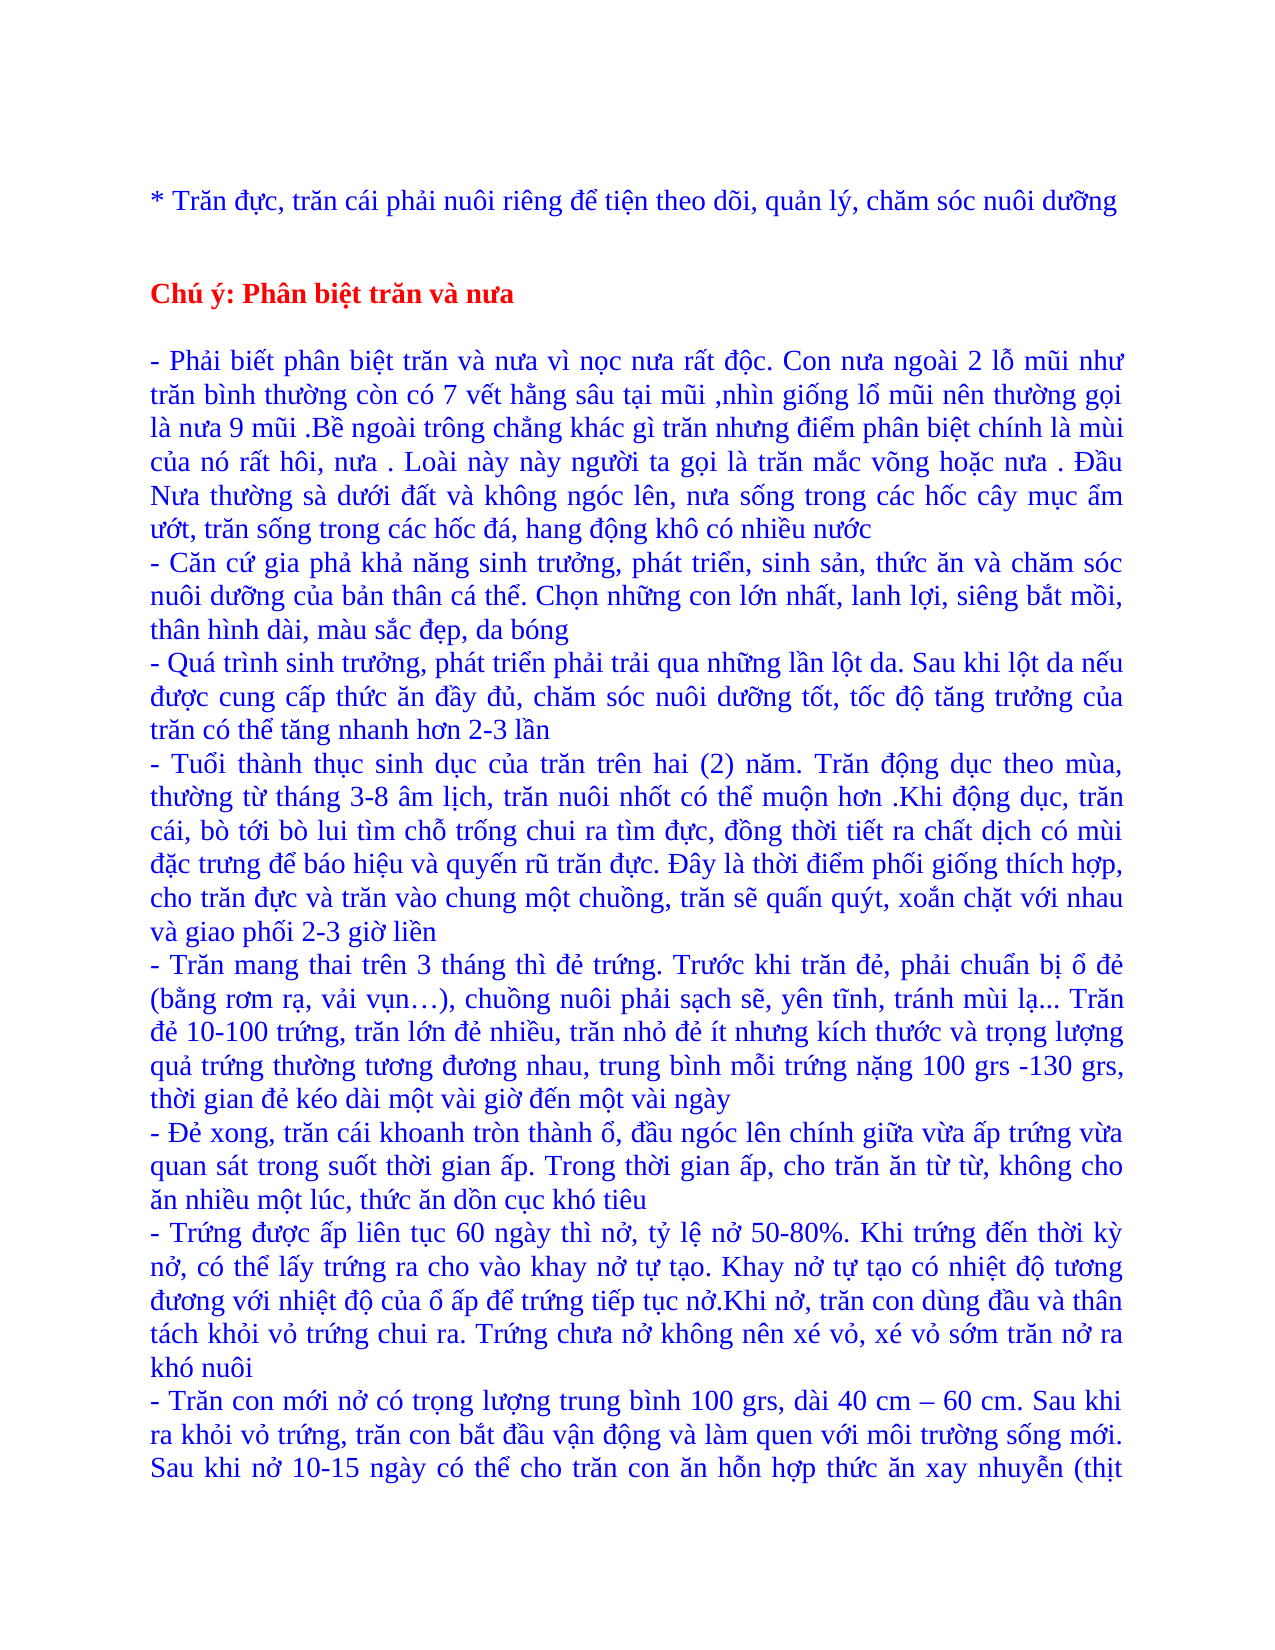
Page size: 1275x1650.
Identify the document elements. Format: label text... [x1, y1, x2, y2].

text - Căn cứ gia phả khả năng sinh trưởng, phát triển, sinh sản, thức ăn và chăm sóc nuôi dưỡng của bản thân cá thể. Chọn những con lớn nhất, lanh lợi, siêng bắt mồi, thân hình dài, màu sắc đẹp, da bóng [150, 545, 1125, 645]
text * Trăn đực, trăn cái phải nuôi riêng để tiện theo dõi, quản lý, chăm sóc nuôi dưỡng [150, 183, 1125, 217]
text - Phải biết phân biệt trăn và nưa vì nọc nưa rất độc. Con nưa ngoài 2 lỗ mũi như trăn bình thường còn có 7 vết hằng sâu tại mũi ,nhìn giống lổ mũi nên thường gọi là nưa 9 mũi .Bề ngoài trông chẳng khác gì trăn nhưng điểm phân biệt chính là mùi của nó rất hôi, nưa . Loài này này người ta gọi là trăn mắc võng hoặc nưa . Đầu Nưa thường sà dưới đất và không ngóc lên, nưa sống trong các hốc cây mục ẩm ướt, trăn sống trong các hốc đá, hang động khô có nhiều nước [150, 343, 1125, 545]
text - Đẻ xong, trăn cái khoanh tròn thành ổ, đầu ngóc lên chính giữa vừa ấp trứng vừa quan sát trong suốt thời gian ấp. Trong thời gian ấp, cho trăn ăn từ từ, không cho ăn nhiều một lúc, thức ăn dồn cục khó tiêu [150, 1115, 1125, 1216]
text - Trứng được ấp liên tục 60 ngày thì nở, tỷ lệ nở 50-80%. Khi trứng đến thời kỳ nở, có thể lấy trứng ra cho vào khay nở tự tạo. Khay nở tự tạo có nhiệt độ tương đương với nhiệt độ của ổ ấp để trứng tiếp tục nở.Khi nở, trăn con dùng đầu và thân tách khỏi vỏ trứng chui ra. Trứng chưa nở không nên xé vỏ, xé vỏ sớm trăn nở ra khó nuôi [150, 1216, 1125, 1383]
text - Trăn mang thai trên 3 tháng thì đẻ trứng. Trước khi trăn đẻ, phải chuẩn bị ổ đẻ (bằng rơm rạ, vải vụn…), chuồng nuôi phải sạch sẽ, yên tĩnh, tránh mùi lạ... Trăn đẻ 10-100 trứng, trăn lớn đẻ nhiều, trăn nhỏ đẻ ít nhưng kích thước và trọng lượng quả trứng thường tương đương nhau, trung bình mỗi trứng nặng 100 grs -130 grs, thời gian đẻ kéo dài một vài giờ đến một vài ngày [150, 947, 1125, 1115]
text Chú ý: Phân biệt trăn và nưa [150, 276, 1125, 310]
text - Quá trình sinh trưởng, phát triển phải trải qua những lần lột da. Sau khi lột da nếu được cung cấp thức ăn đầy đủ, chăm sóc nuôi dưỡng tốt, tốc độ tăng trưởng của trăn có thể tăng nhanh hơn 2-3 lần [150, 645, 1125, 746]
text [150, 1383, 1125, 1484]
text - Tuổi thành thục sinh dục của trăn trên hai (2) năm. Trăn động dục theo mùa, thường từ tháng 3-8 âm lịch, trăn nuôi nhốt có thể muộn hơn .Khi động dục, trăn cái, bò tới bò lui tìm chỗ trống chui ra tìm đực, đồng thời tiết ra chất dịch có mùi đặc trưng để báo hiệu và quyến rũ trăn đực. Đây là thời điểm phối giống thích hợp, cho trăn đực và trăn vào chung một chuồng, trăn sẽ quấn quýt, xoắn chặt với nhau và giao phối 2-3 giờ liền [150, 746, 1125, 947]
